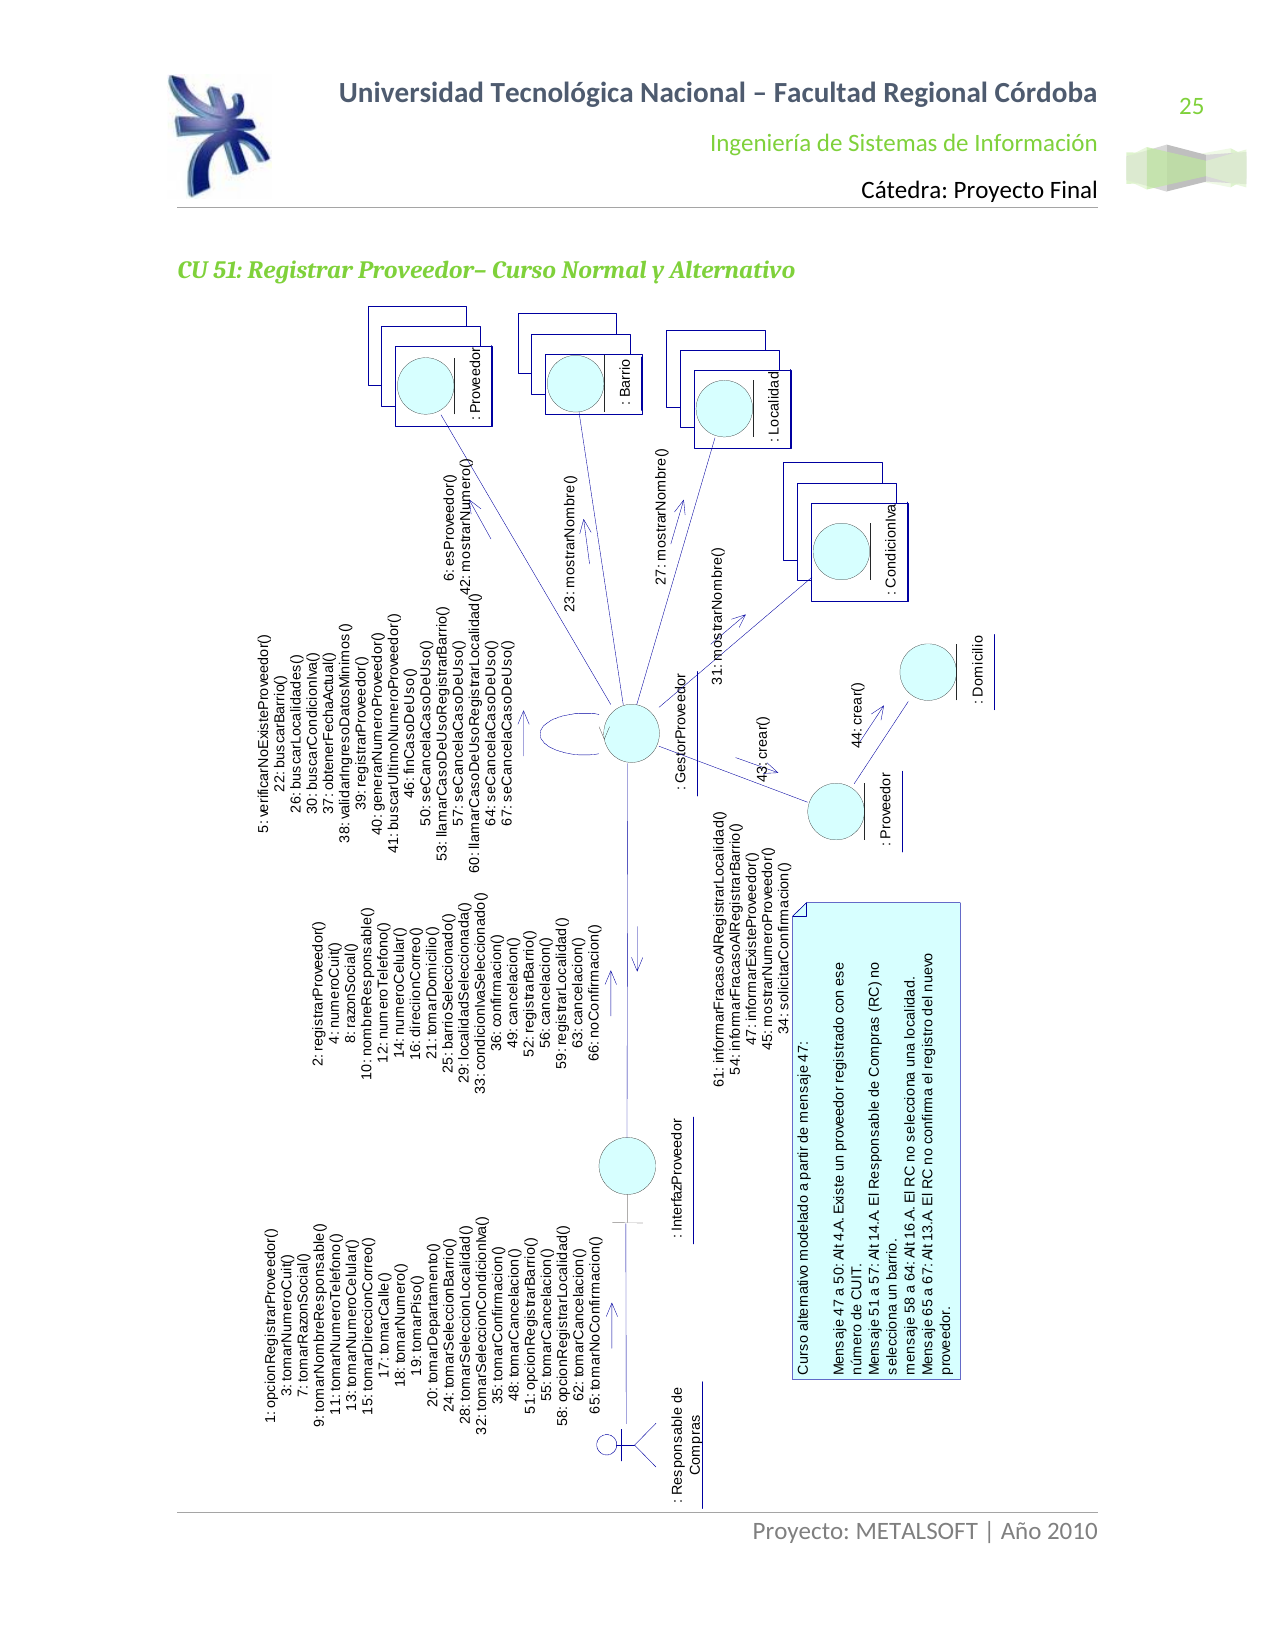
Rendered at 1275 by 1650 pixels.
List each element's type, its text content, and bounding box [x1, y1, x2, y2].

text CU 51: Registrar Proveedor– Curso Normal y Alternativo [177, 256, 1098, 284]
picture [167, 74, 272, 199]
